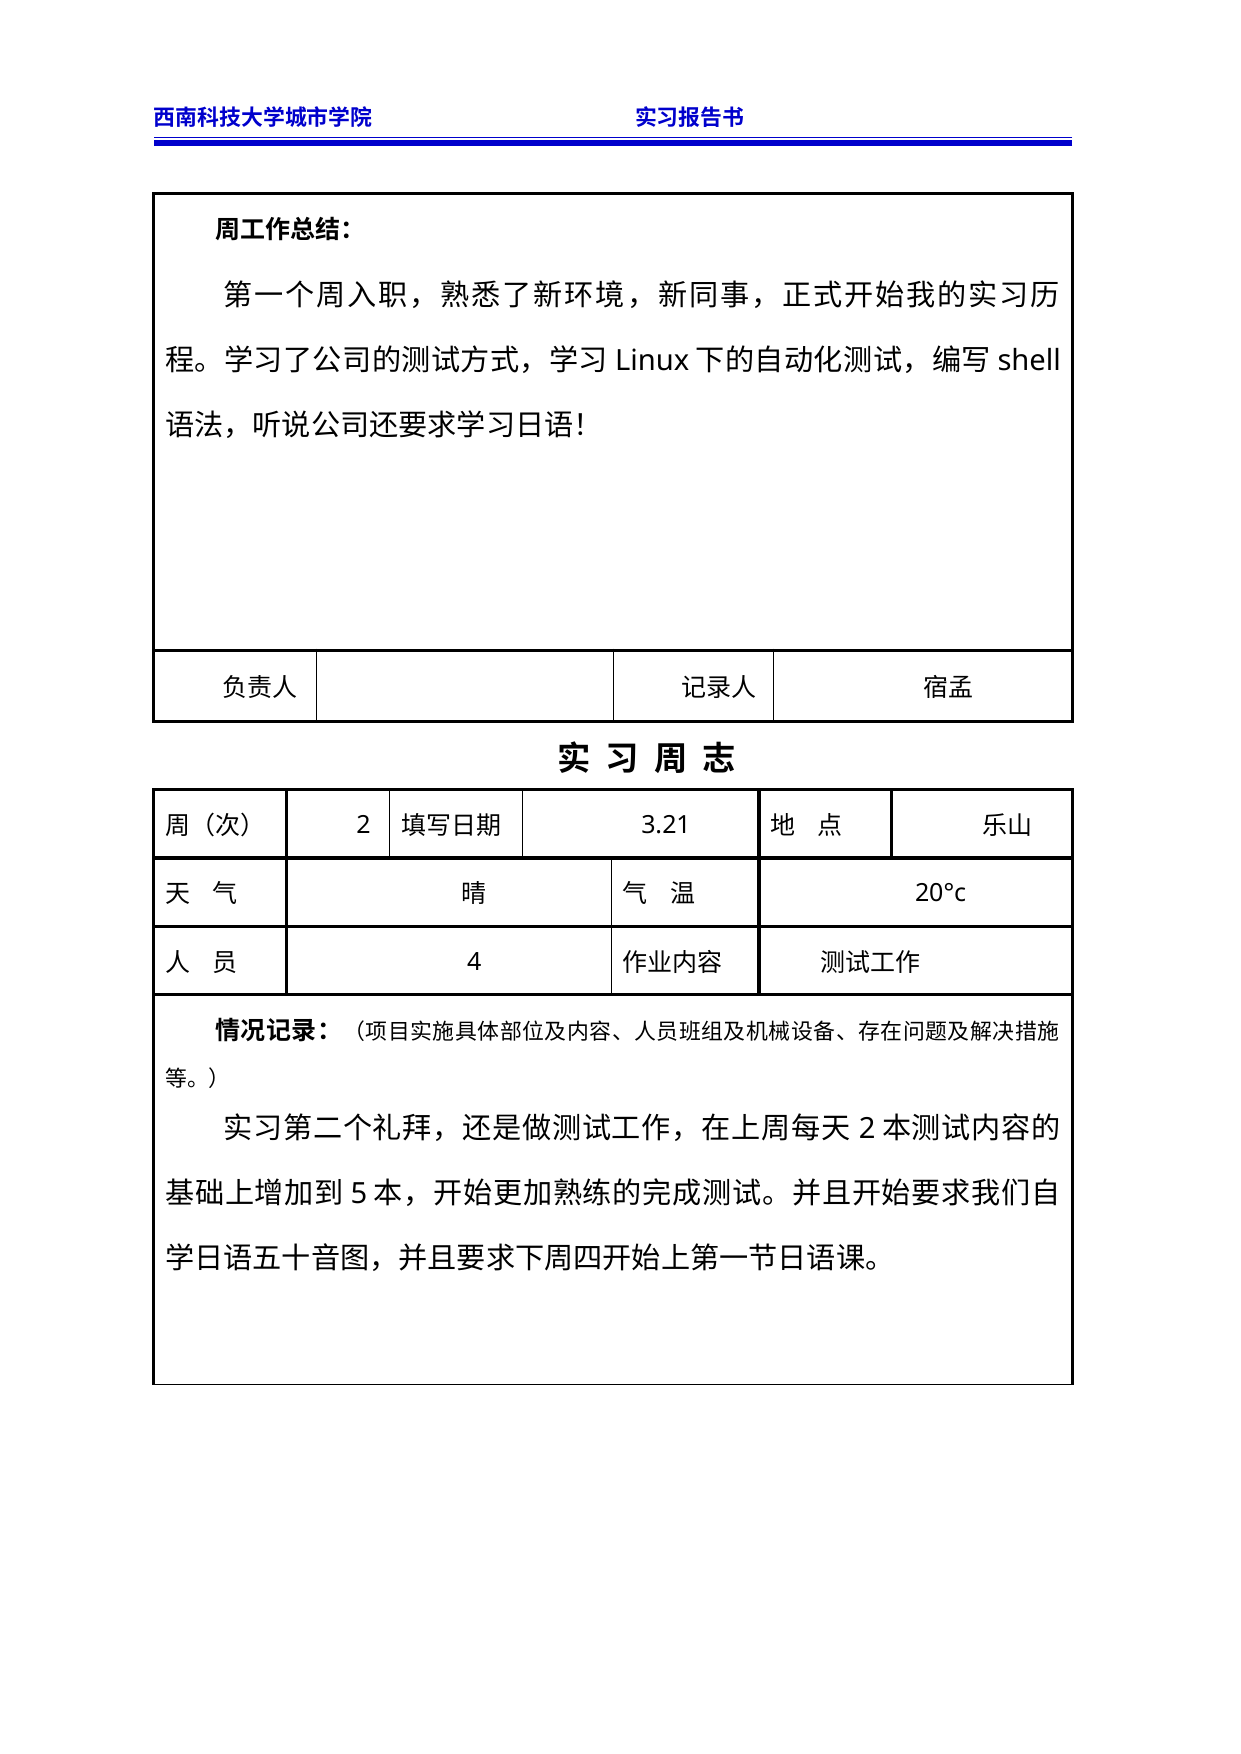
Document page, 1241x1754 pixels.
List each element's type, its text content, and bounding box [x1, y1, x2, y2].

table_cell 天 气 [155, 860, 285, 924]
table_cell 负责人 [155, 652, 316, 720]
table_header 3.21 [523, 791, 757, 856]
table_cell 情况记录：（项目实施具体部位及内容、人员班组及机械设备、存在问题及解决措施等。） 实习第二个礼拜，还是做测试工作，在上周每天2本测试内容的基础上增加到5本，开始更加熟练的完成测试。并且开始要求我们自学日语五十音图，并且要求下周四开始上第一节日语课。 [155, 996, 1071, 1384]
table_cell 人 员 [155, 928, 285, 993]
table_cell 晴 [288, 860, 611, 924]
table_cell 宿孟 [774, 652, 1071, 720]
table_cell 周工作总结： 第一个周入职，熟悉了新环境，新同事，正式开始我的实习历程。学习了公司的测试方式，学习Linux下的自动化测试，编写shell语法，听说公司还要求学习日语！ [155, 195, 1071, 648]
table_cell [317, 652, 613, 720]
table_cell 4 [288, 928, 611, 993]
table_cell 20°c [761, 860, 1071, 924]
table_header 乐山 [893, 791, 1071, 856]
table_cell 测试工作 [761, 928, 1071, 993]
table_header 2 [288, 791, 389, 856]
table_header 填写日期 [390, 791, 522, 856]
table_cell 作业内容 [612, 928, 757, 993]
table_header 地 点 [761, 791, 890, 856]
text 实 习 周 志 [153, 723, 1072, 788]
table_cell 气 温 [612, 860, 757, 924]
table_header 周（次） [155, 791, 285, 856]
table_cell 记录人 [614, 652, 773, 720]
